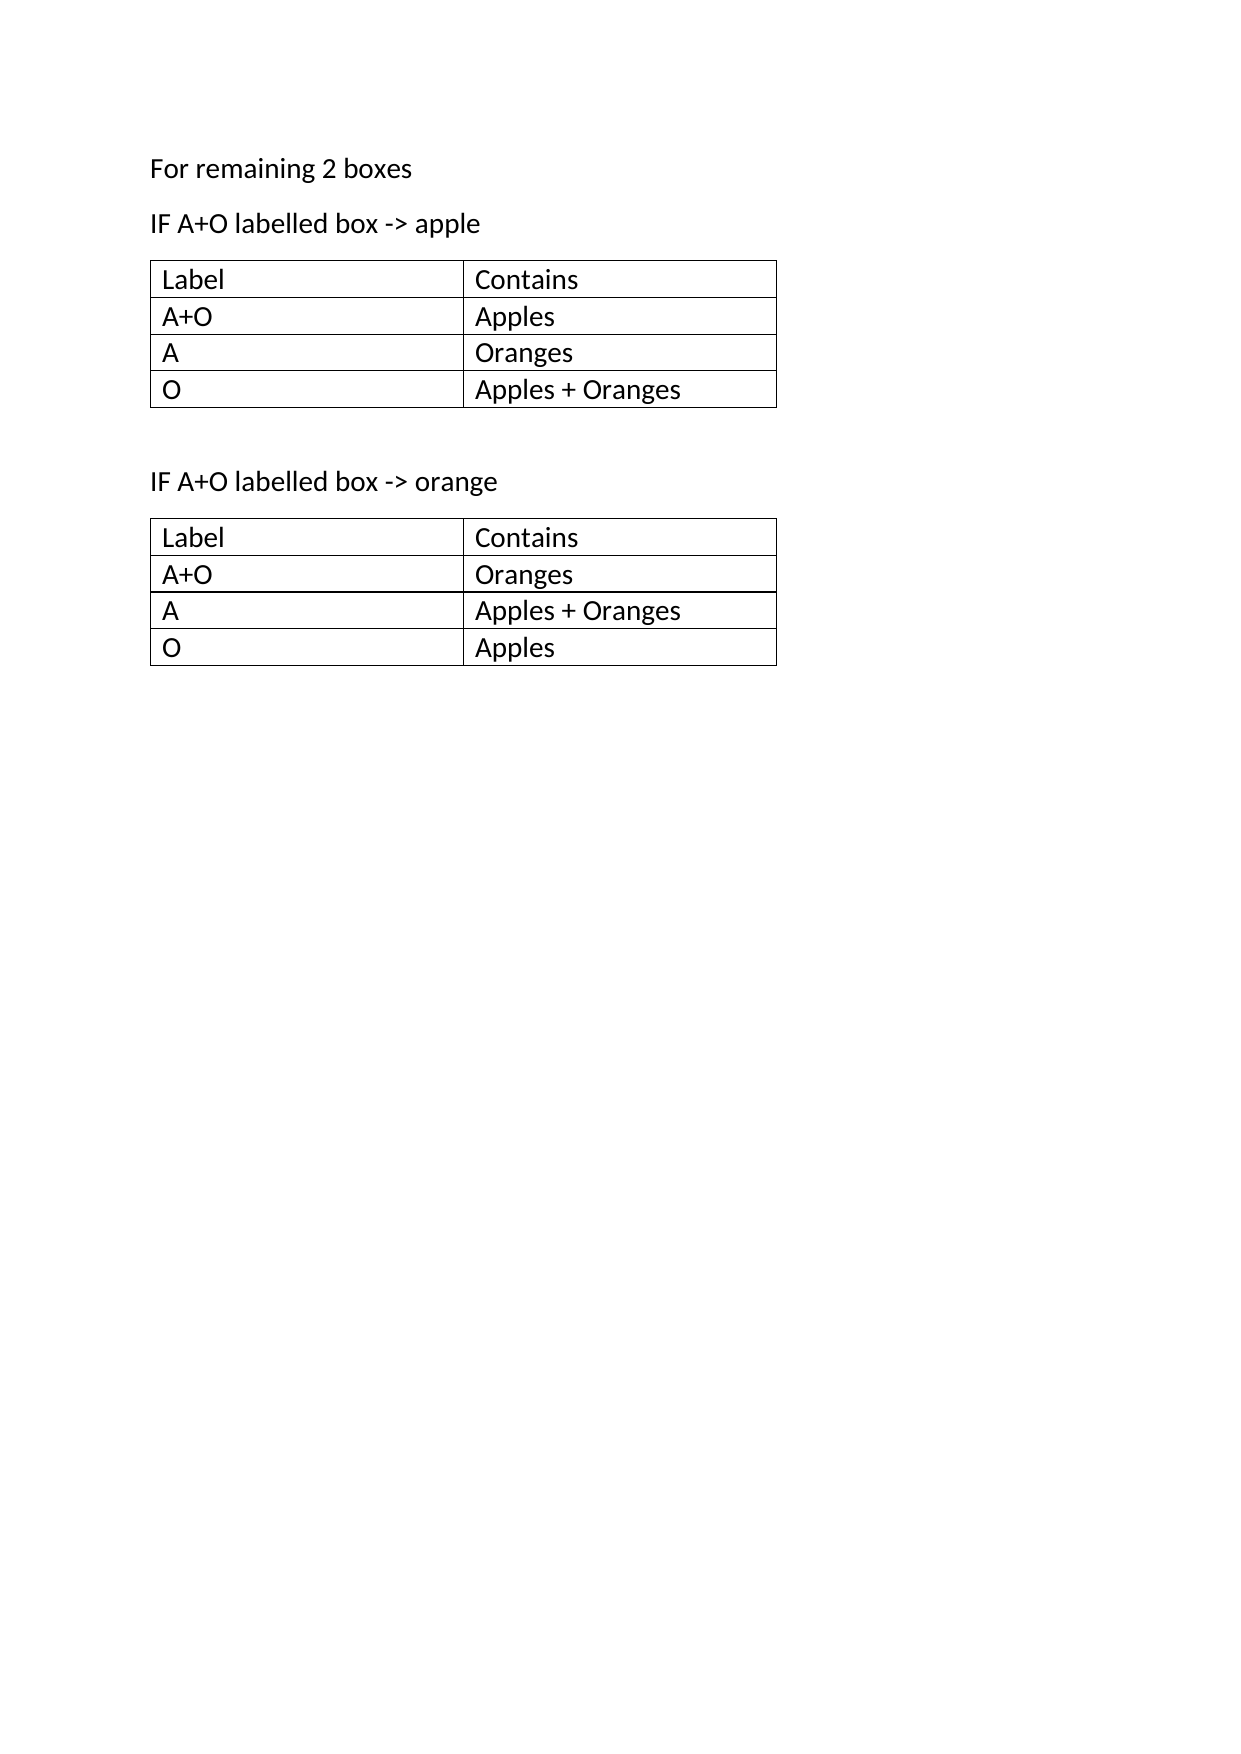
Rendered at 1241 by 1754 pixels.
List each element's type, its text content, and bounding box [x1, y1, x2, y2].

text For remaining 2 boxes [150, 150, 1090, 186]
table_header Label [151, 519, 463, 555]
table_header Label [151, 261, 463, 297]
table_header Contains [464, 261, 776, 297]
table_cell Apples [464, 629, 776, 665]
table_cell Oranges [464, 335, 776, 370]
text IF A+O labelled box -> apple [150, 205, 1090, 241]
table_cell O [151, 371, 463, 407]
table_cell O [151, 629, 463, 665]
table_cell A [151, 593, 463, 628]
table_cell A+O [151, 298, 463, 333]
table_cell Oranges [464, 556, 776, 591]
table_cell A [151, 335, 463, 370]
table_cell A+O [151, 556, 463, 591]
table_cell Apples + Oranges [464, 371, 776, 407]
text IF A+O labelled box -> orange [150, 463, 1090, 499]
table_cell Apples + Oranges [464, 593, 776, 628]
table_header Contains [464, 519, 776, 555]
table_cell Apples [464, 298, 776, 333]
